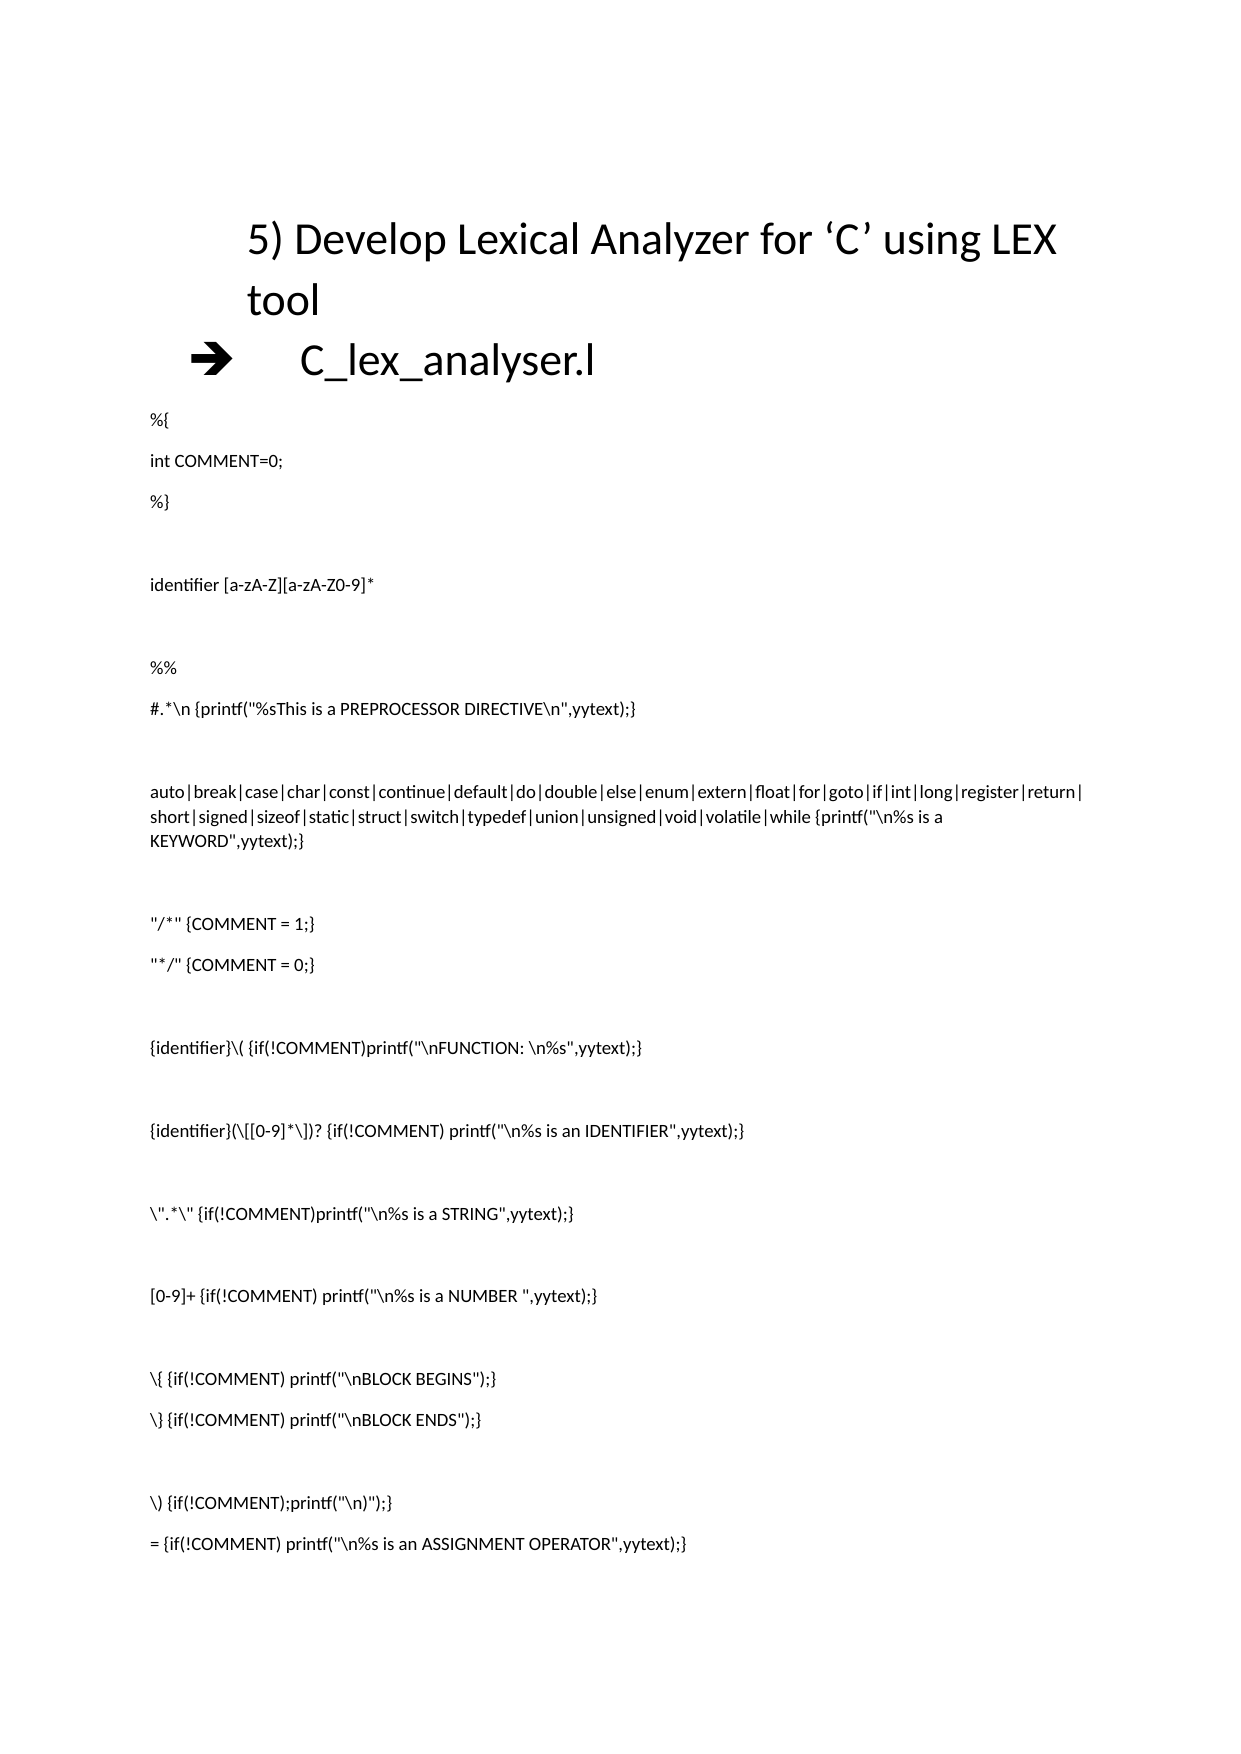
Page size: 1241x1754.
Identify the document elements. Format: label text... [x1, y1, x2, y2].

text %{ [150, 408, 1090, 431]
text %% [150, 656, 1090, 679]
text \".*\" {if(!COMMENT)printf("\n%s is a STRING",yytext);} [150, 1202, 1090, 1224]
text \) {if(!COMMENT);printf("\n)");} [150, 1491, 1090, 1514]
text [0-9]+ {if(!COMMENT) printf("\n%s is a NUMBER ",yytext);} [150, 1284, 1090, 1307]
text #.*\n {printf("%sThis is a PREPROCESSOR DIRECTIVE\n",yytext);} [150, 697, 1090, 720]
text {identifier}\( {if(!COMMENT)printf("\nFUNCTION: \n%s",yytext);} [150, 1036, 1090, 1059]
text {identifier}(\[[0-9]*\])? {if(!COMMENT) printf("\n%s is an IDENTIFIER",yytext);} [150, 1119, 1090, 1142]
text \} {if(!COMMENT) printf("\nBLOCK ENDS");} [150, 1408, 1090, 1431]
text = {if(!COMMENT) printf("\n%s is an ASSIGNMENT OPERATOR",yytext);} [150, 1532, 1090, 1555]
text auto|break|case|char|const|continue|default|do|double|else|enum|extern|float|for|goto|if|int|long|register|return|short|signed|sizeof|static|struct|switch|typedef|union|unsigned|void|volatile|while {printf("\n%s is a KEYWORD",yytext);} [150, 780, 1090, 852]
list C_lex_analyser.l [187, 331, 1090, 387]
text %} [150, 491, 1090, 513]
text identifier [a-zA-Z][a-zA-Z0-9]* [150, 573, 1090, 596]
text "*/" {COMMENT = 0;} [150, 953, 1090, 976]
text \{ {if(!COMMENT) printf("\nBLOCK BEGINS");} [150, 1367, 1090, 1390]
text int COMMENT=0; [150, 449, 1090, 472]
text "/*" {COMMENT = 1;} [150, 912, 1090, 935]
list 5) Develop Lexical Analyzer for ‘C’ using LEX tool [247, 210, 1090, 327]
